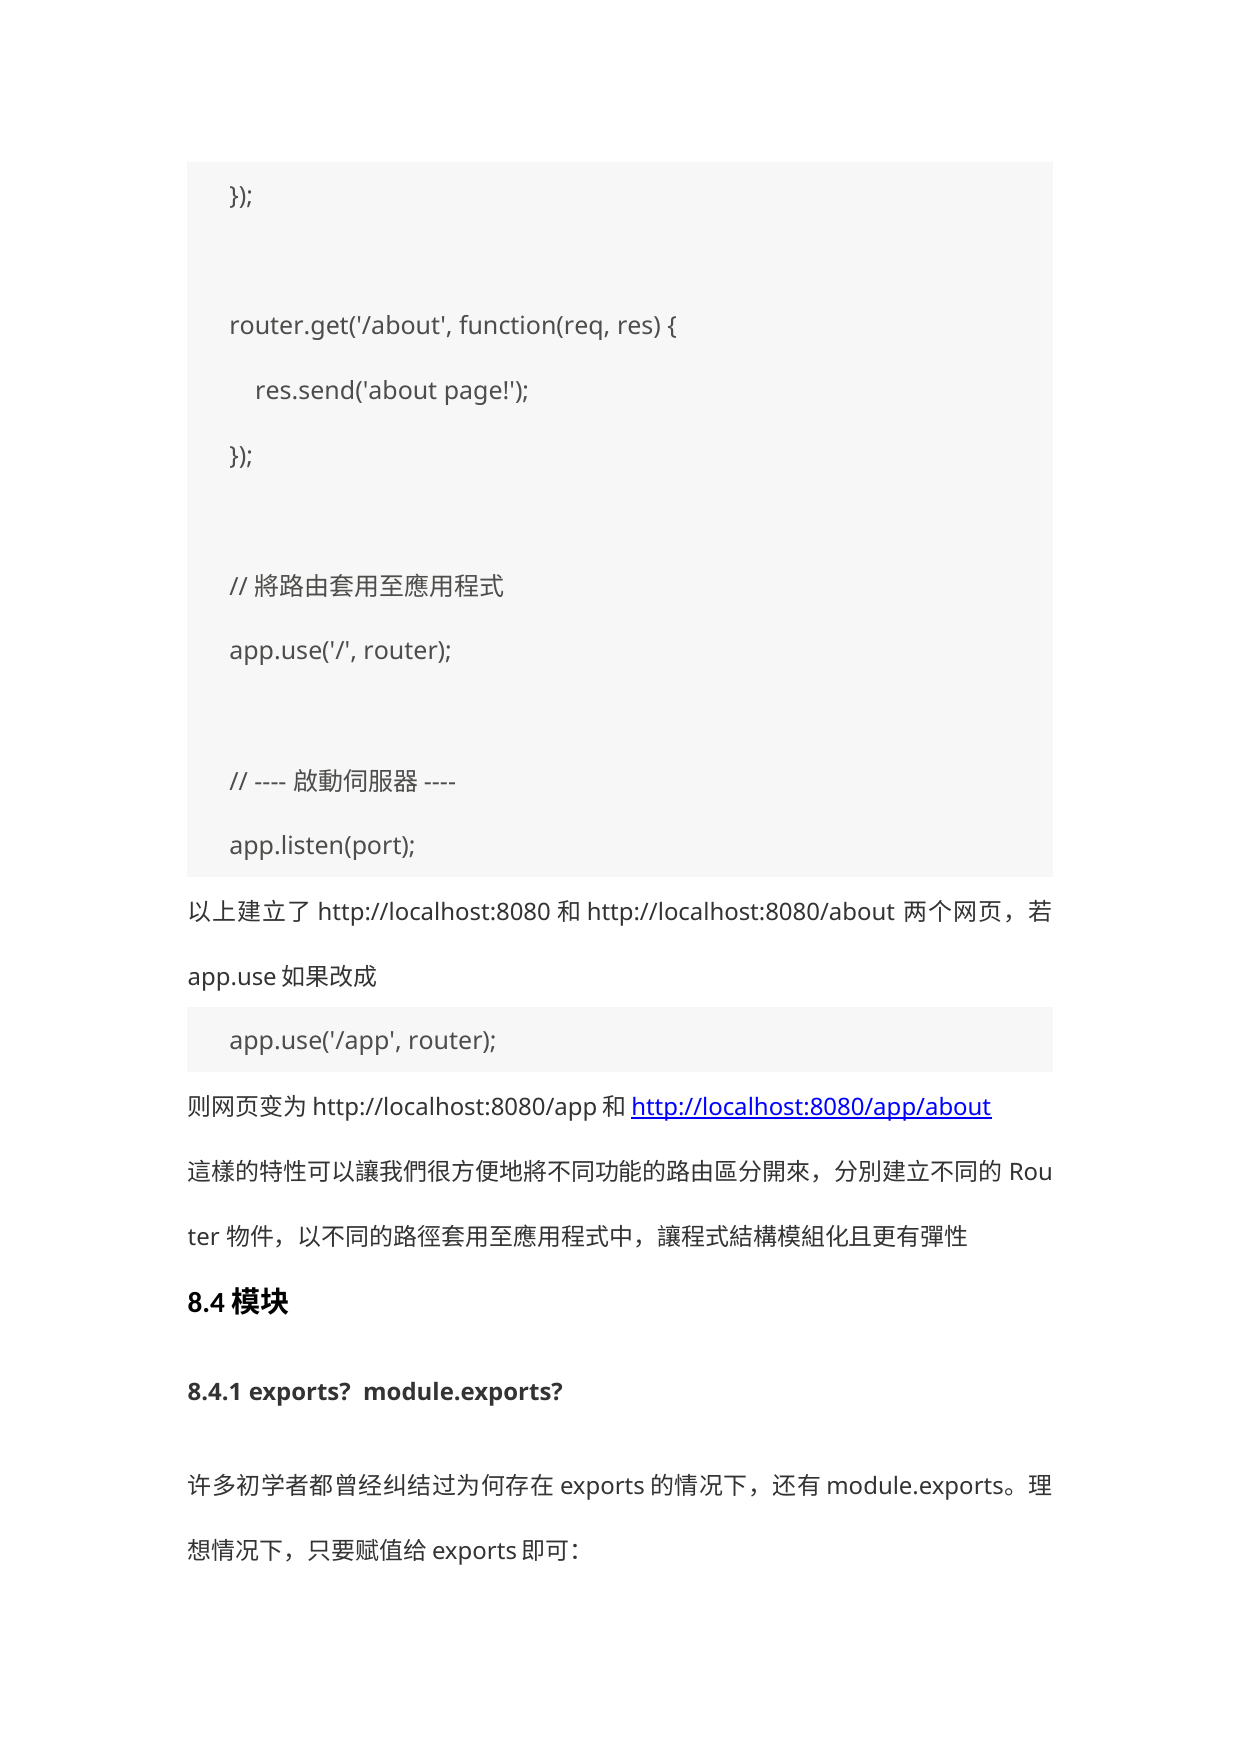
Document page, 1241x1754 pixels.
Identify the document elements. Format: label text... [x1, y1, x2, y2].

text 则网页变为http://localhost:8080/app和http://localhost:8080/app/about [187, 1072, 1053, 1137]
text // 將路由套用至應用程式 [187, 552, 1053, 617]
text 以上建立了http://localhost:8080和http://localhost:8080/about 两个网页，若app.use如果改成 [187, 877, 1053, 1007]
text 這樣的特性可以讓我們很方便地將不同功能的路由區分開來，分別建立不同的 Router 物件，以不同的路徑套用至應用程式中，讓程式結構模組化且更有彈性 [187, 1137, 1053, 1267]
text }); [187, 422, 1053, 487]
text 8.4 模块 [187, 1267, 1053, 1332]
text app.listen(port); [187, 812, 1053, 877]
text app.use('/app', router); [187, 1007, 1053, 1072]
subtitle 8.4.1 exports? module.exports? [187, 1359, 1053, 1424]
text app.use('/', router); [187, 617, 1053, 682]
text }); [187, 162, 1053, 227]
text 许多初学者都曾经纠结过为何存在exports的情况下，还有module.exports。理想情况下，只要赋值给exports即可： [187, 1451, 1053, 1581]
text router.get('/about', function(req, res) { [187, 292, 1053, 357]
text res.send('about page!'); [187, 357, 1053, 422]
text // ---- 啟動伺服器 ---- [187, 747, 1053, 812]
